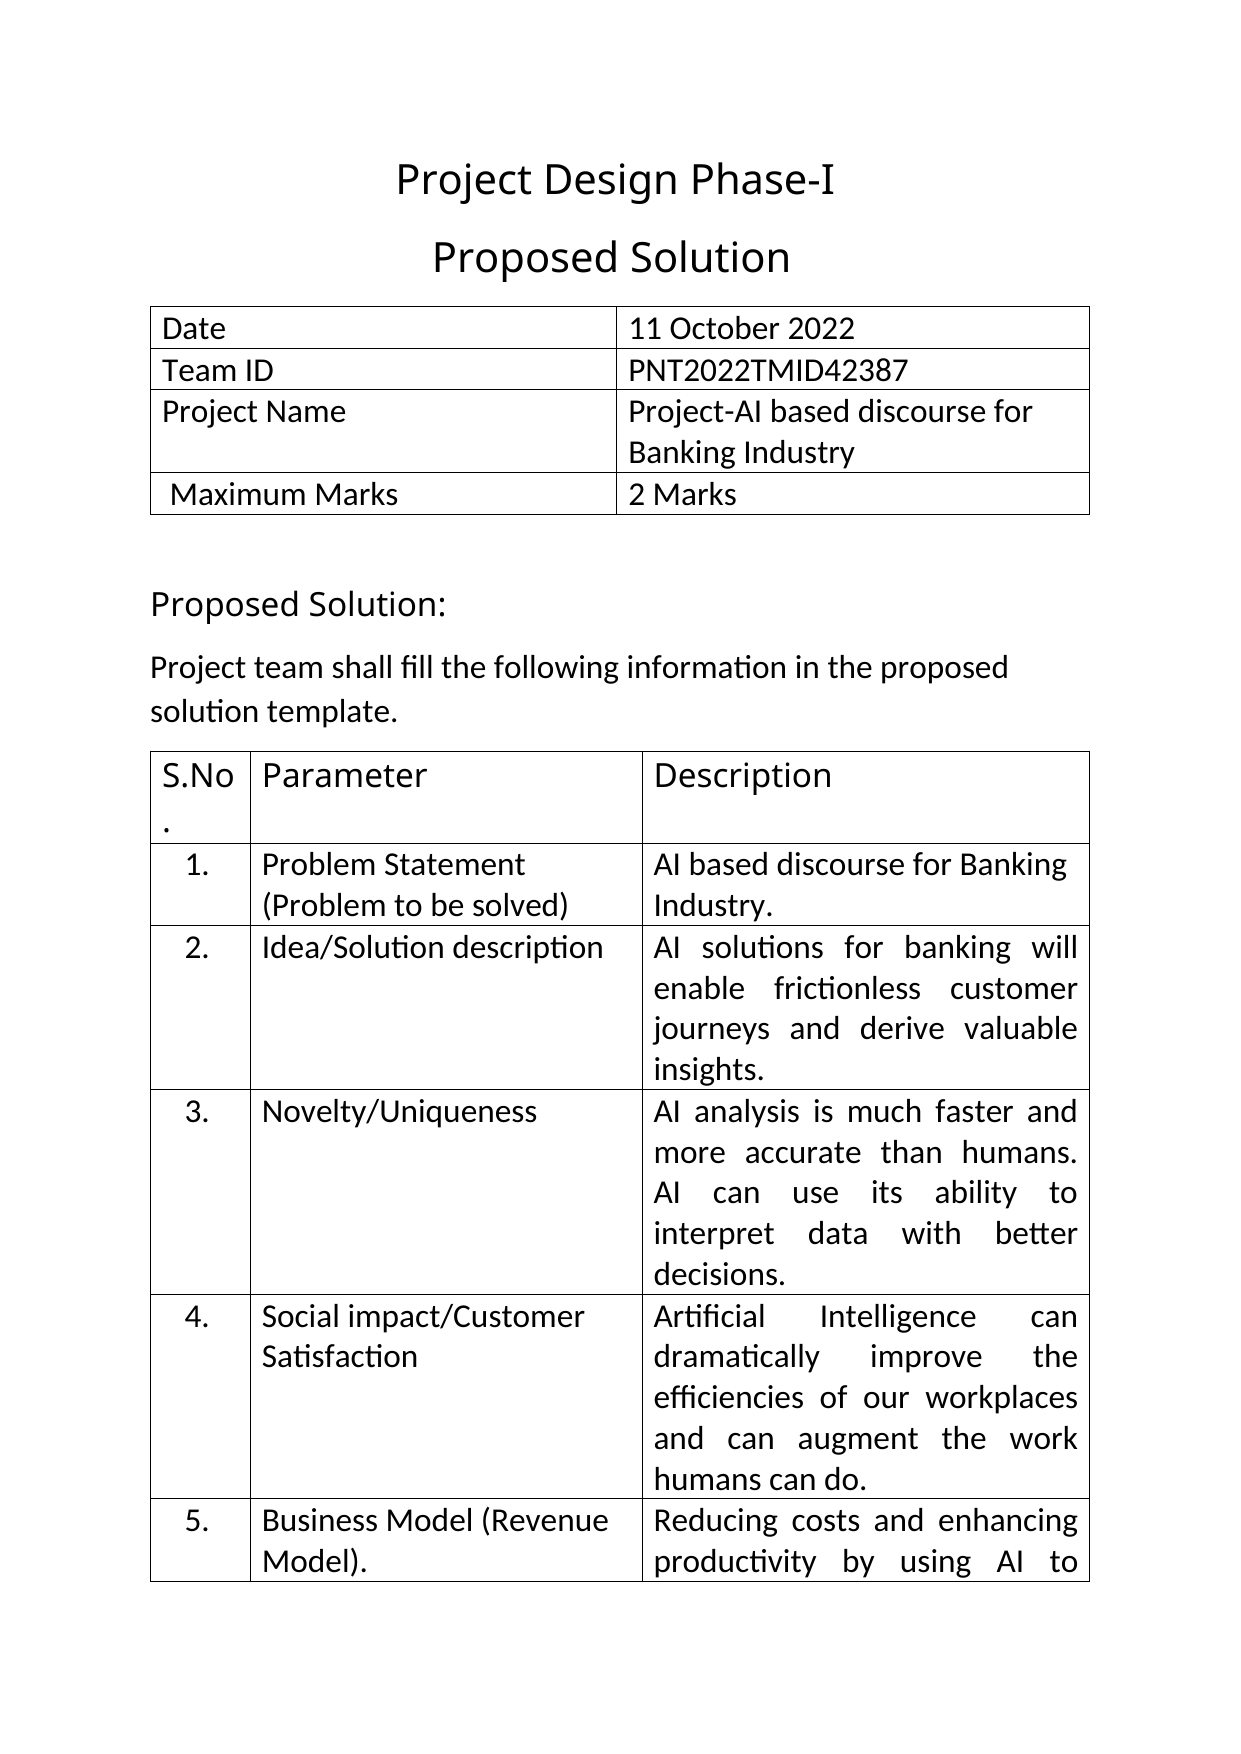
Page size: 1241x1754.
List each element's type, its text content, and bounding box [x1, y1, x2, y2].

table_header Parameter [251, 752, 642, 842]
table_cell Novelty/Uniqueness [251, 1090, 642, 1293]
table_cell Social impact/Customer Satisfaction [251, 1295, 642, 1498]
table_header Description [643, 752, 1089, 842]
table_cell PNT2022TMID42387 [617, 349, 1089, 389]
text Proposed Solution: [150, 580, 1090, 626]
text Project Design Phase-I [150, 150, 1090, 207]
table_cell Project Name [151, 390, 616, 472]
table_cell AI analysis is much faster and more accurate than humans. AI can use its ability to interpret data with better decisions. [643, 1090, 1089, 1293]
table_cell AI solutions for banking will enable frictionless customer journeys and derive valuable insights. [643, 926, 1089, 1089]
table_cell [251, 1499, 642, 1581]
table_cell 1. [151, 844, 250, 925]
table_header 11 October 2022 [617, 307, 1089, 348]
text Project team shall fill the following information in the proposed solution template. [150, 646, 1090, 731]
table_cell 3. [151, 1090, 250, 1293]
table_cell Team ID [151, 349, 616, 389]
table_cell Maximum Marks [151, 473, 616, 514]
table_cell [643, 1499, 1089, 1581]
text Proposed Solution [150, 228, 1090, 285]
table_cell AI based discourse for Banking Industry. [643, 844, 1089, 925]
table_cell 5. [151, 1499, 250, 1581]
table_header S.No. [151, 752, 250, 842]
table_cell 2 Marks [617, 473, 1089, 514]
table_cell Project-AI based discourse for Banking Industry [617, 390, 1089, 472]
table_cell 2. [151, 926, 250, 1089]
table_cell 4. [151, 1295, 250, 1498]
table_header Date [151, 307, 616, 348]
table_cell Problem Statement (Problem to be solved) [251, 844, 642, 925]
table_cell Artificial Intelligence can dramatically improve the efficiencies of our workplaces and can augment the work humans can do. [643, 1295, 1089, 1498]
table_cell Idea/Solution description [251, 926, 642, 1089]
